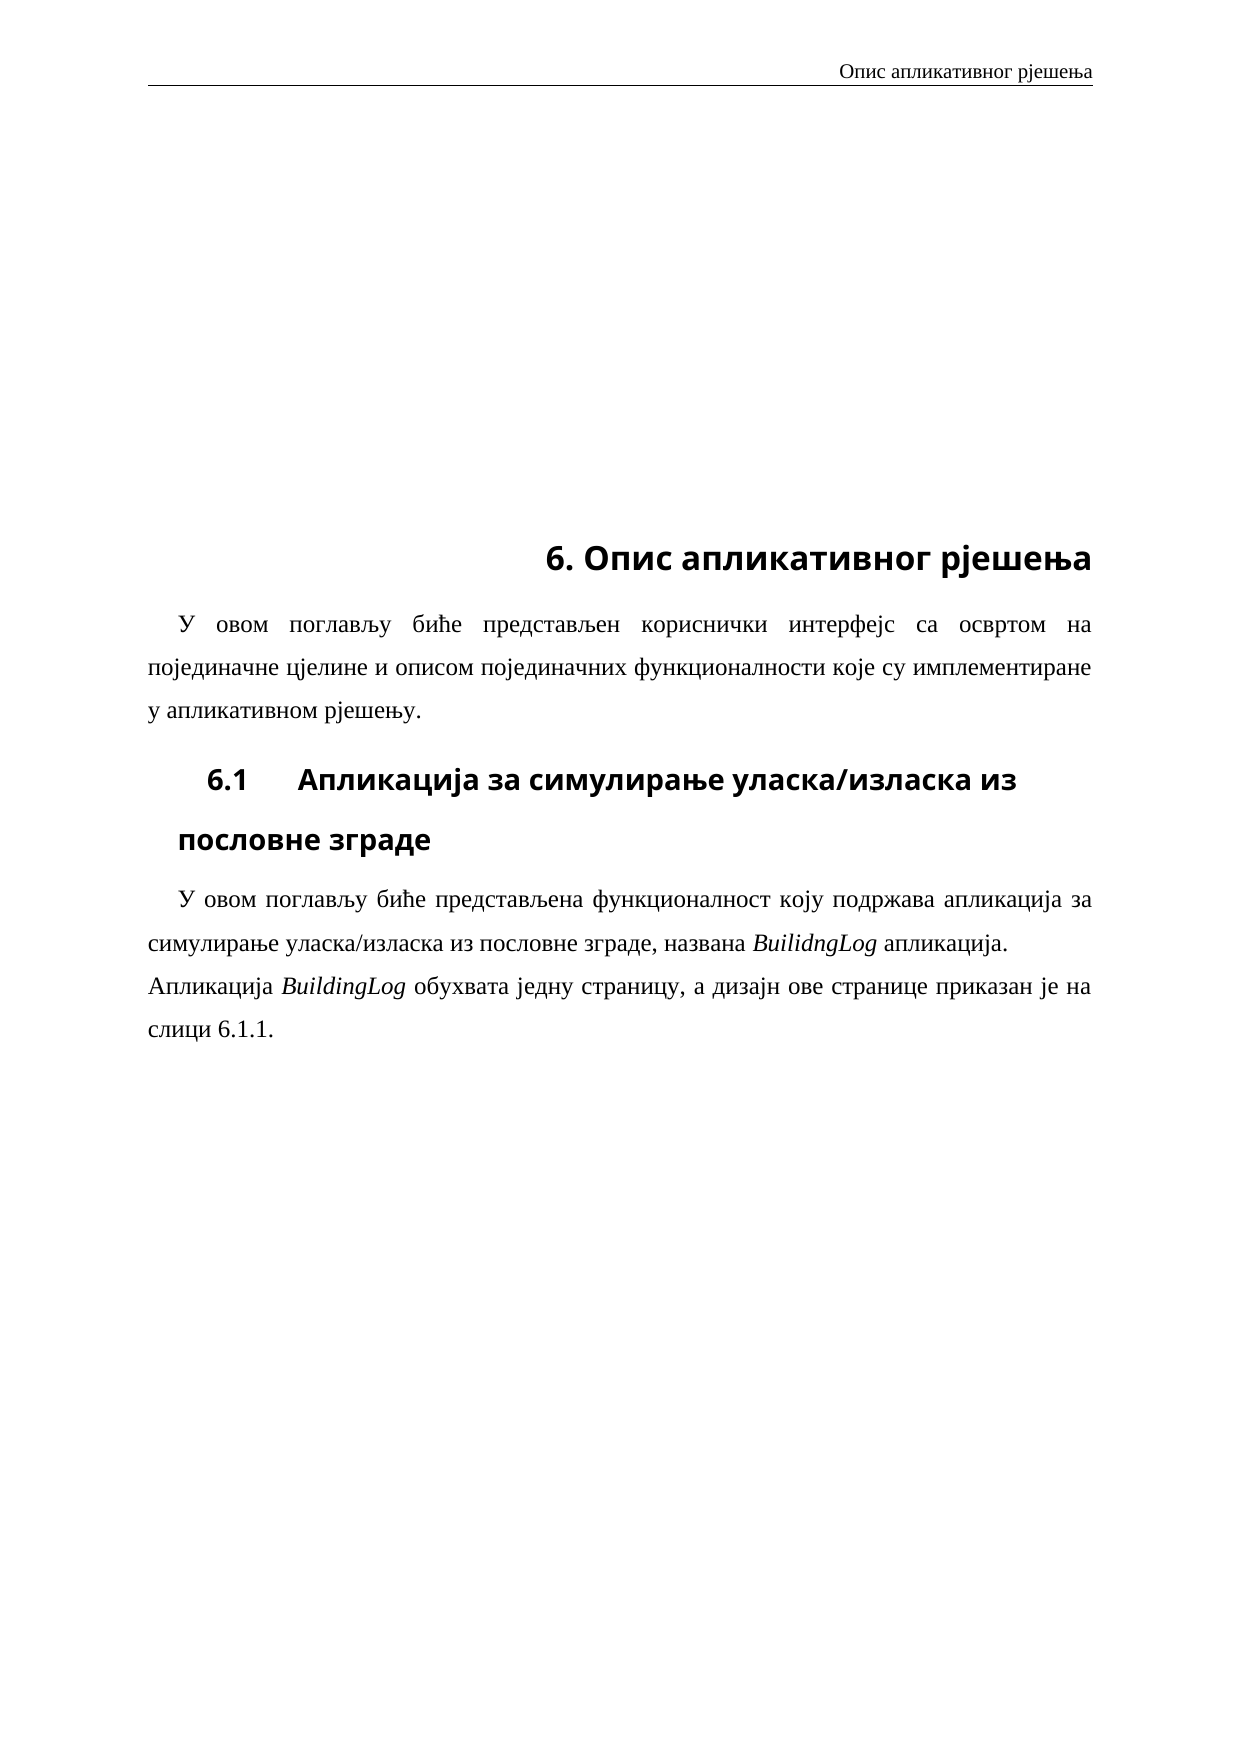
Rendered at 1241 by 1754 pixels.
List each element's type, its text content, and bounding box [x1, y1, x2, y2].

text Апликација BuildingLog обухвата једну страницу, а дизајн ове странице приказан је на слици 6.1.1. [148, 971, 1093, 1043]
subtitle Опис апликативног рјешења [148, 535, 1093, 580]
text У овом поглављу биће представљен кориснички интерфејс са освртом на појединачне цјелине и описом појединачних функционалности које су имплементиране у апликативном рјешењу. [148, 609, 1093, 724]
subtitle Апликација за симулирање уласка/изласка из пословне зграде [177, 759, 1093, 858]
text У овом поглављу биће представљена функционалност коју подржава апликација за симулирање уласка/изласка из пословне зграде, названа BuilidngLog апликација. [148, 884, 1093, 956]
